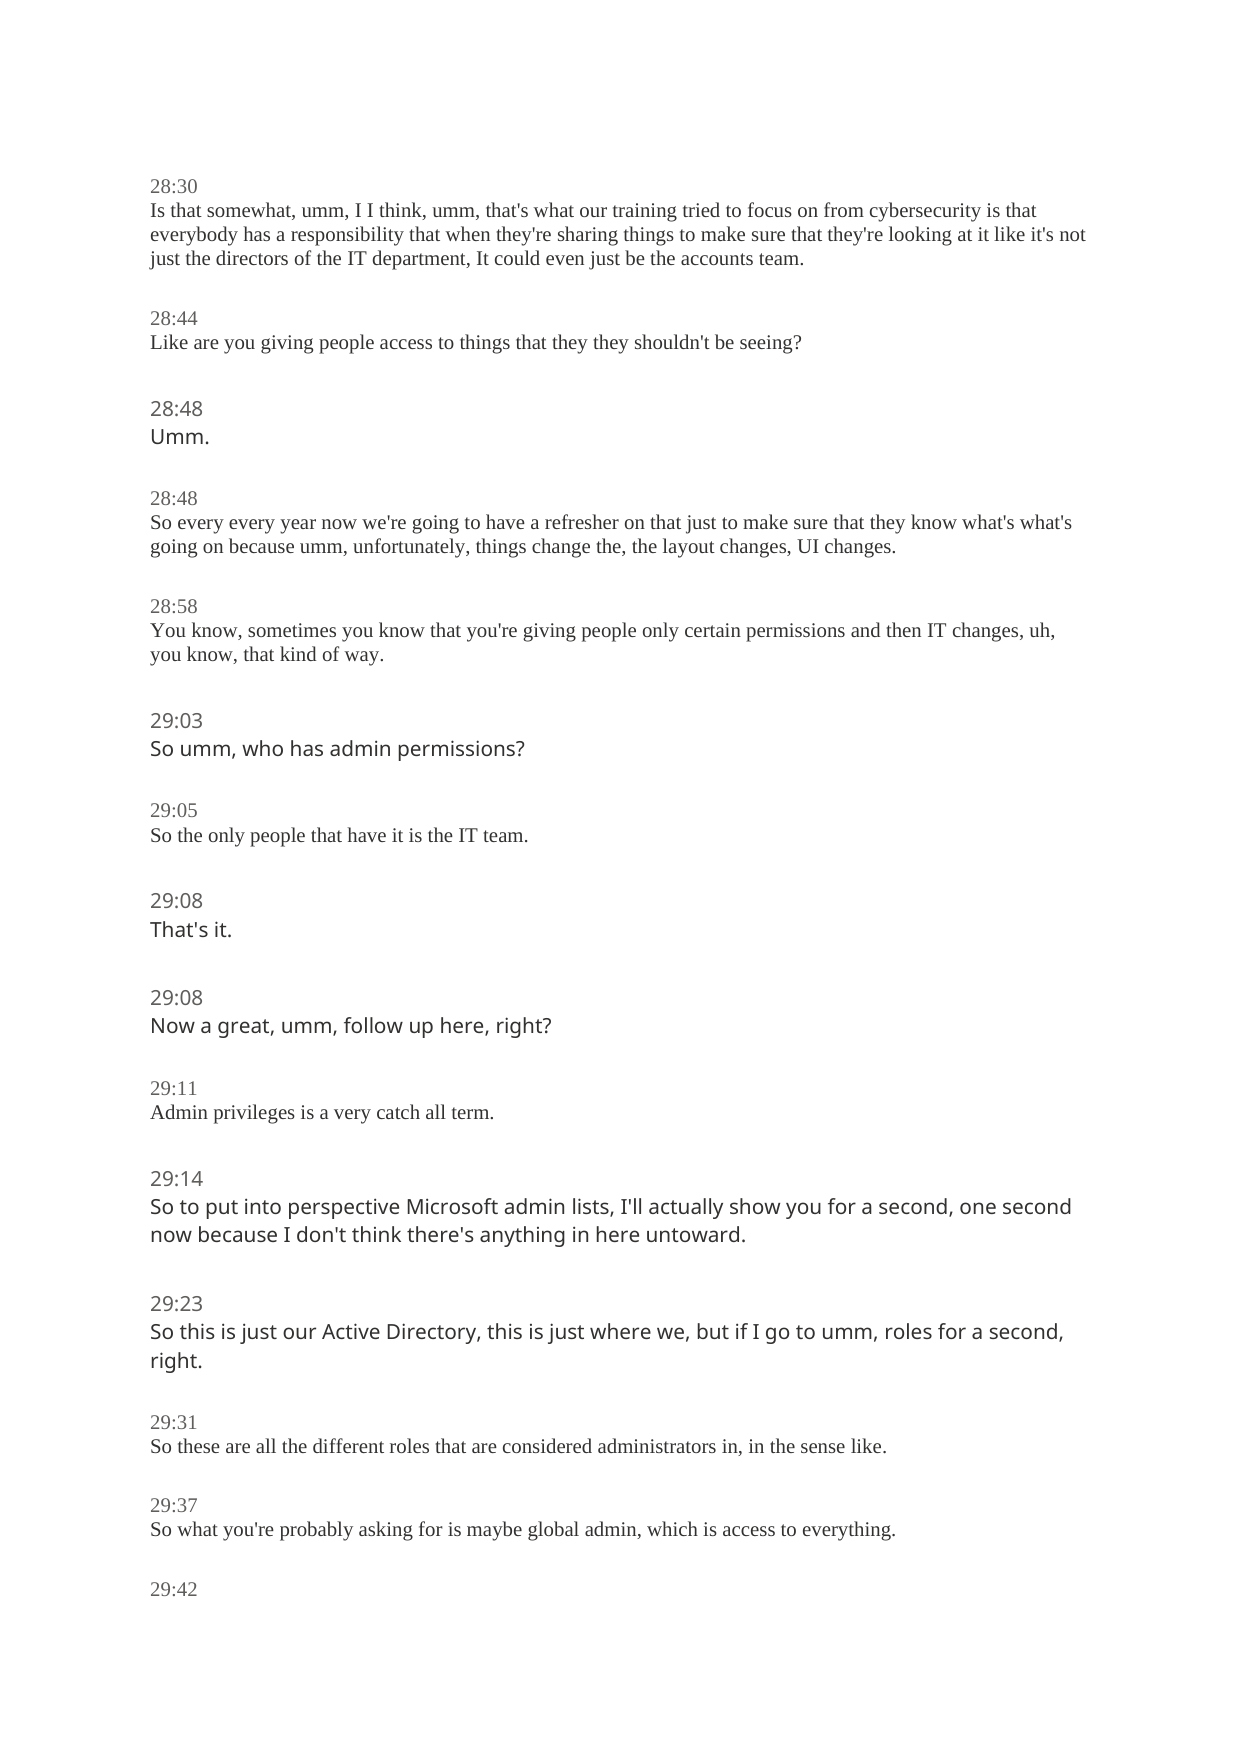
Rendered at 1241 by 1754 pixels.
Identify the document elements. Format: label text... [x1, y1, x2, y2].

text 29:37 So what you're probably asking for is maybe global admin, which is access to everything. [150, 1469, 1090, 1541]
text 28:30 Is that somewhat, umm, I I think, umm, that's what our training tried to focus on from cybersecurity is that everybody has a responsibility that when they're sharing things to make sure that they're looking at it like it's not just the directors of the IT department, It could even just be the accounts team. [150, 150, 1090, 270]
text 29:31 So these are all the different roles that are considered administrators in, in the sense like. [150, 1386, 1090, 1458]
text 29:03 So umm, who has admin permissions? [150, 678, 1090, 763]
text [150, 1553, 1090, 1601]
text 29:08 That's it. [150, 858, 1090, 943]
text 29:14 So to put into perspective Microsoft admin lists, I'll actually show you for a second, one second now because I don't think there's anything in here untoward. [150, 1135, 1090, 1249]
text 28:44 Like are you giving people access to things that they they shouldn't be seeing? [150, 282, 1090, 354]
text 29:08 Now a great, umm, follow up here, right? [150, 955, 1090, 1040]
text 29:05 So the only people that have it is the IT team. [150, 774, 1090, 847]
text 29:11 Admin privileges is a very catch all term. [150, 1052, 1090, 1124]
text 29:23 So this is just our Active Directory, this is just where we, but if I go to umm, roles for a second, right. [150, 1260, 1090, 1374]
text 28:58 You know, sometimes you know that you're giving people only certain permissions and then IT changes, uh, you know, that kind of way. [150, 570, 1090, 666]
text 28:48 So every every year now we're going to have a refresher on that just to make sure that they know what's what's going on because umm, unfortunately, things change the, the layout changes, UI changes. [150, 462, 1090, 558]
text 28:48 Umm. [150, 365, 1090, 451]
